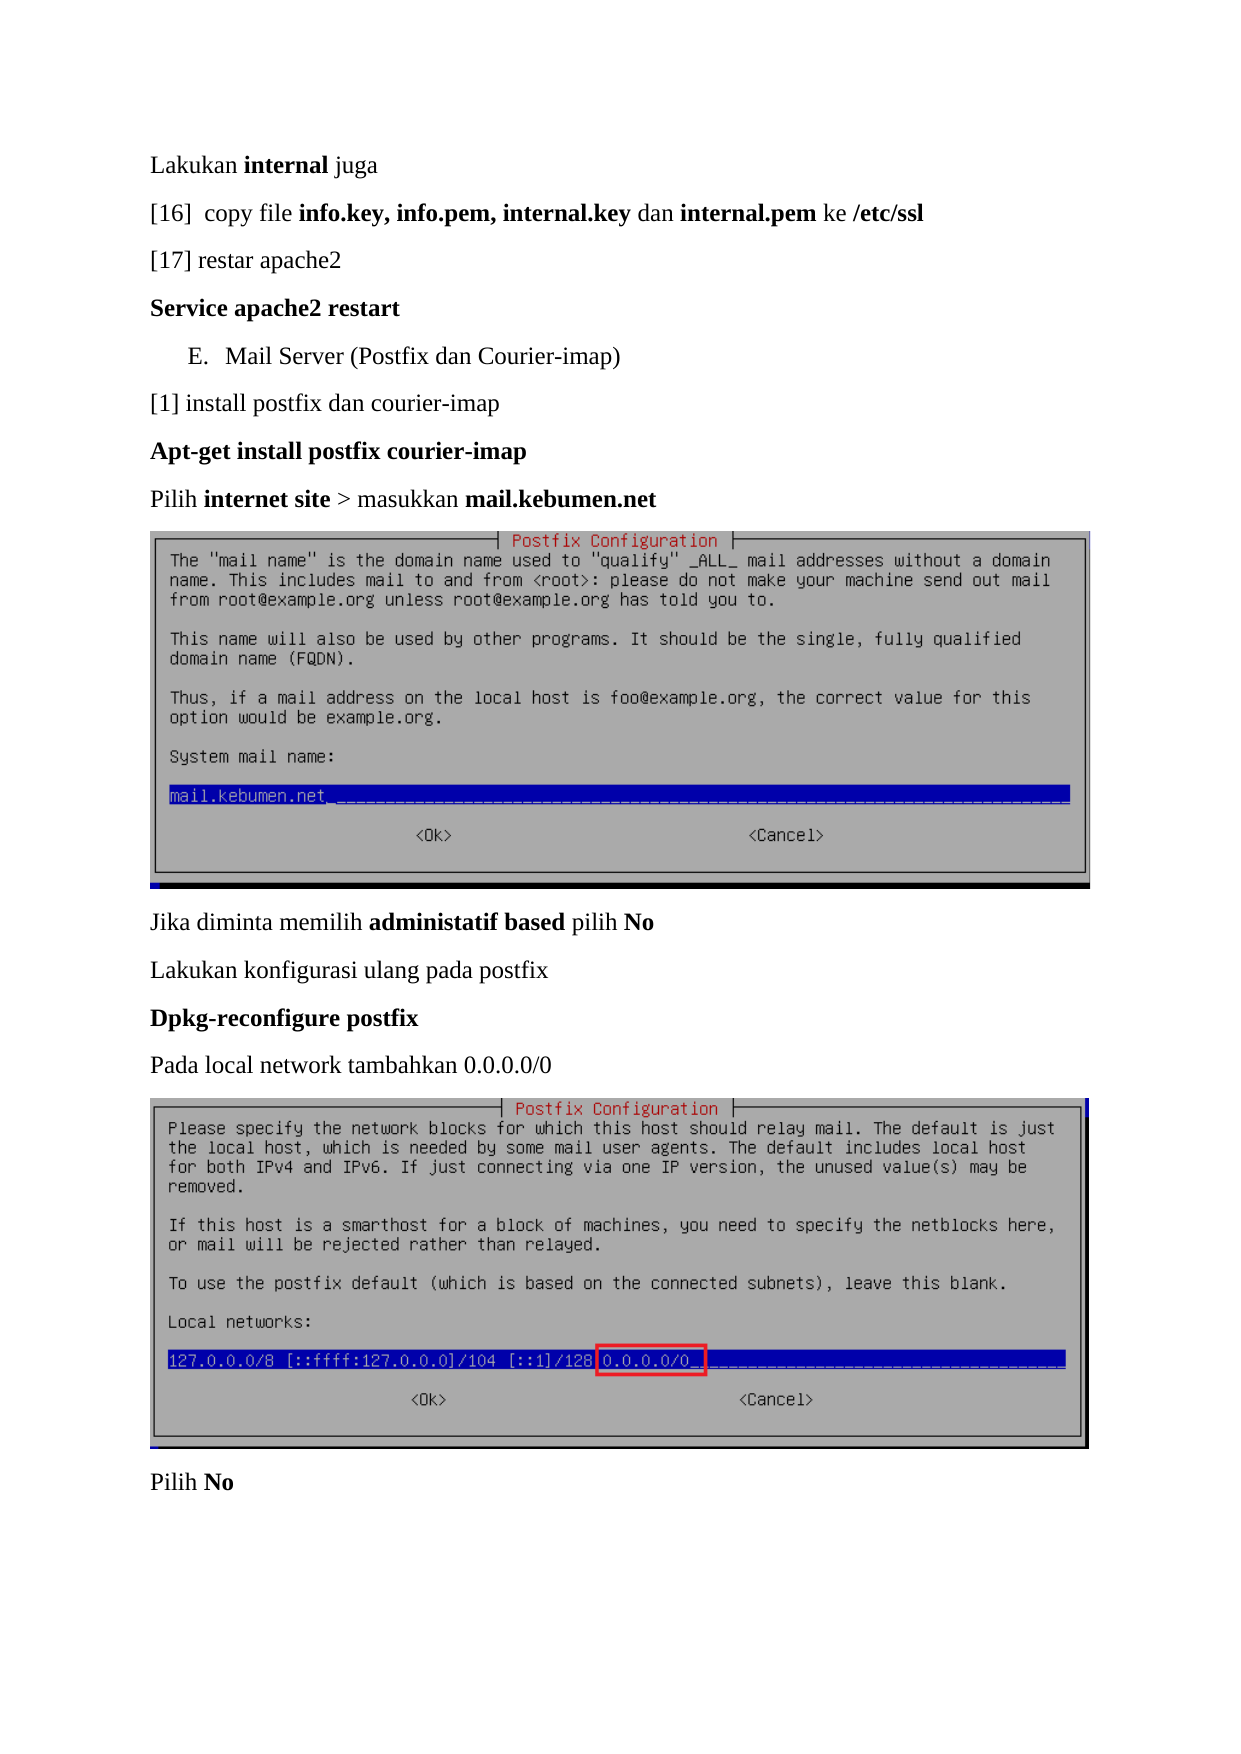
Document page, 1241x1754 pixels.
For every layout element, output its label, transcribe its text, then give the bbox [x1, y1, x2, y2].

text Apt-get install postfix courier-imap [150, 436, 1090, 465]
text Lakukan internal juga [150, 150, 1090, 179]
text [16] copy file info.key, info.pem, internal.key dan internal.pem ke /etc/ssl [150, 198, 1090, 226]
text [17] restar apache2 [150, 245, 1090, 274]
text Pilih No [150, 1467, 1090, 1496]
text Dpkg-reconfigure postfix [150, 1003, 1090, 1032]
text [1] install postfix dan courier-imap [150, 388, 1090, 417]
picture [150, 531, 1091, 889]
picture [150, 1098, 1089, 1449]
text Pilih internet site > masukkan mail.kebumen.net [150, 484, 1090, 513]
text Lakukan konfigurasi ulang pada postfix [150, 955, 1090, 984]
text Jika diminta memilih administatif based pilih No [150, 907, 1090, 936]
list Mail Server (Postfix dan Courier-imap) [187, 341, 1090, 369]
text Service apache2 restart [150, 293, 1090, 322]
text Pada local network tambahkan 0.0.0.0/0 [150, 1051, 1090, 1079]
